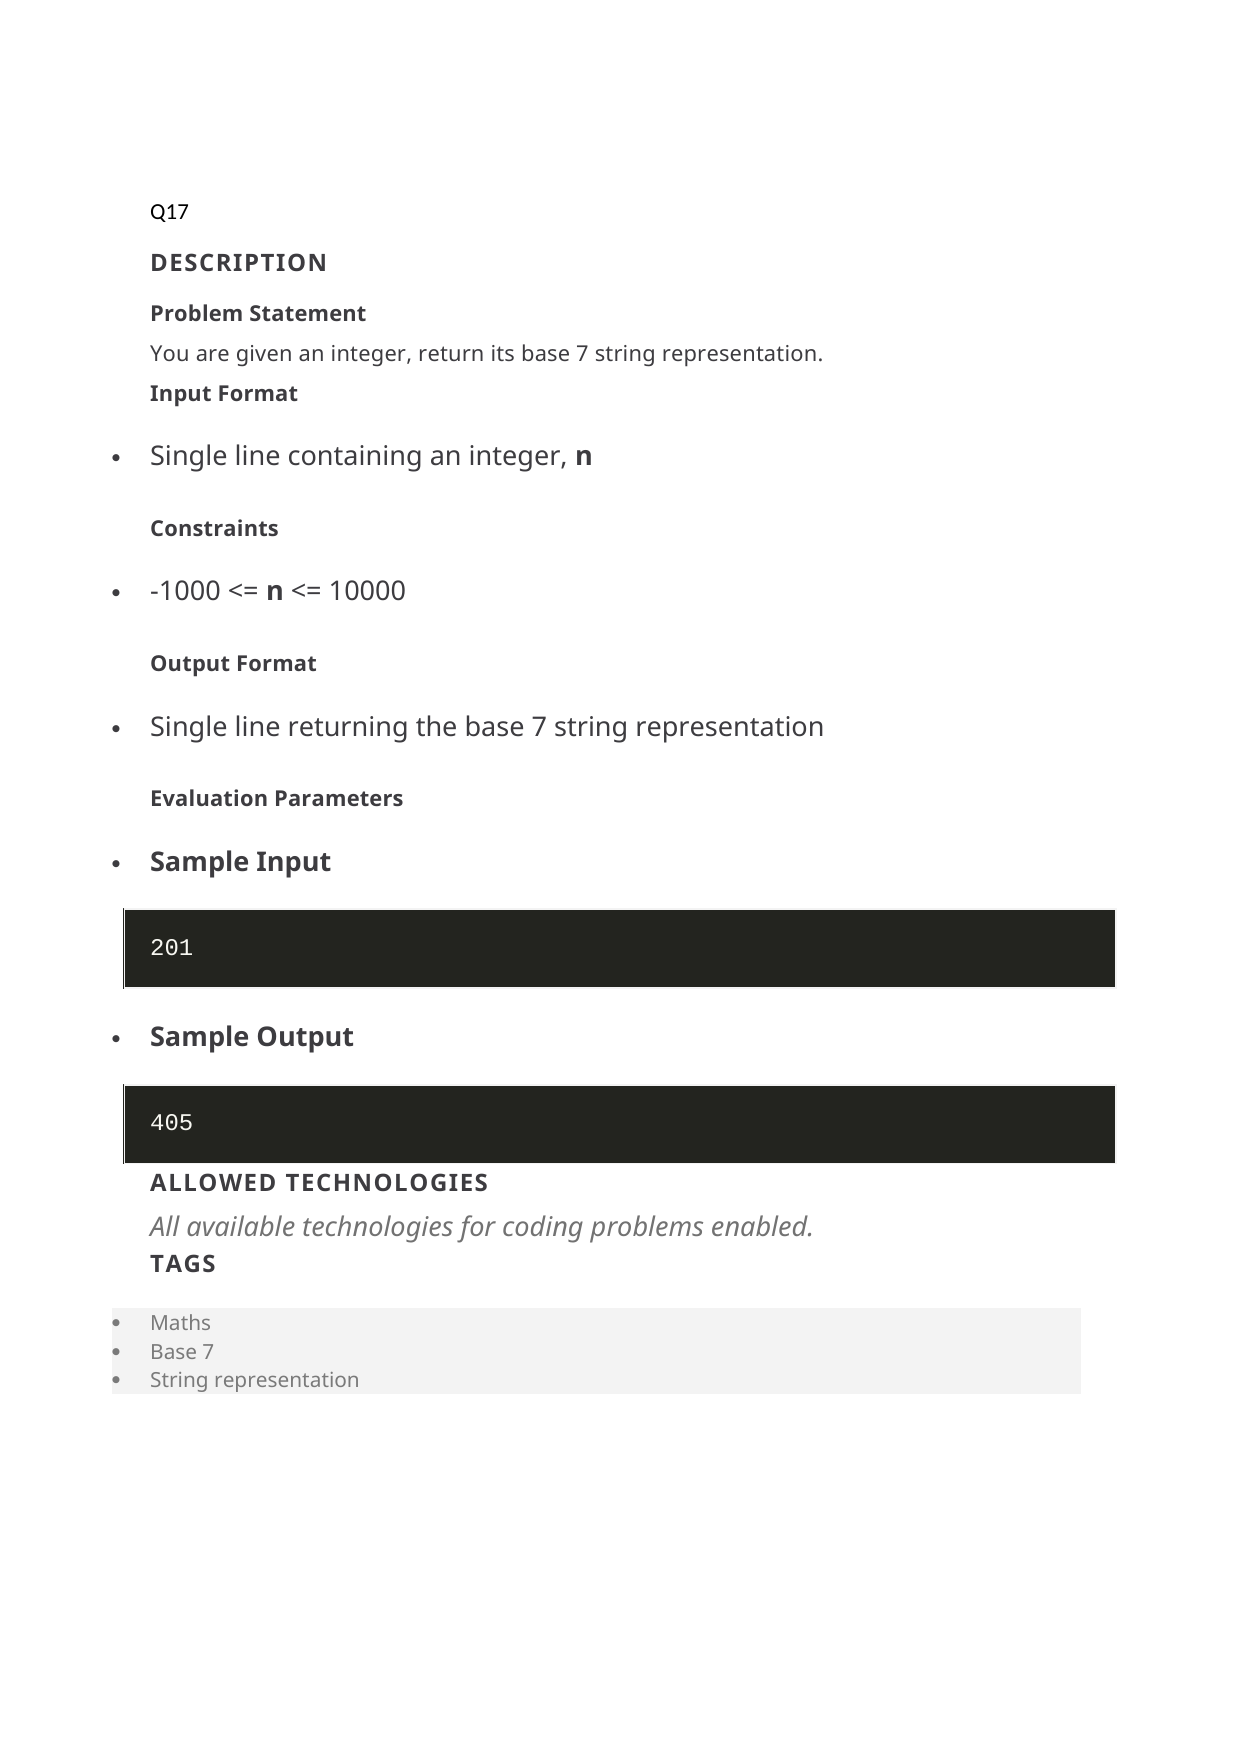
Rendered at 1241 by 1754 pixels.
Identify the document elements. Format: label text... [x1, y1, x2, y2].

text Constraints [150, 503, 1090, 543]
list Maths [112, 1308, 1081, 1337]
text DESCRIPTION [150, 244, 1090, 278]
list Single line containing an integer, n [112, 437, 1090, 473]
text ALLOWED TECHNOLOGIES [150, 1164, 1090, 1198]
list Base 7 [112, 1337, 1081, 1365]
text Output Format [150, 638, 1090, 678]
text Evaluation Parameters [150, 773, 1090, 813]
list Sample Output [112, 1018, 1090, 1055]
text 405 [125, 1086, 1115, 1163]
list Single line returning the base 7 string representation [112, 707, 1090, 744]
text TAGS [150, 1245, 1090, 1279]
list -1000 <= n <= 10000 [112, 572, 1090, 609]
text All available technologies for coding problems enabled. [150, 1208, 1090, 1245]
list Sample Input [112, 842, 1090, 879]
text Q17 [150, 197, 1090, 225]
text You are given an integer, return its base 7 string representation. [150, 327, 1090, 367]
list String representation [112, 1365, 1081, 1394]
text 201 [125, 910, 1115, 987]
text Input Format [150, 367, 1090, 407]
text Problem Statement [150, 287, 1090, 327]
